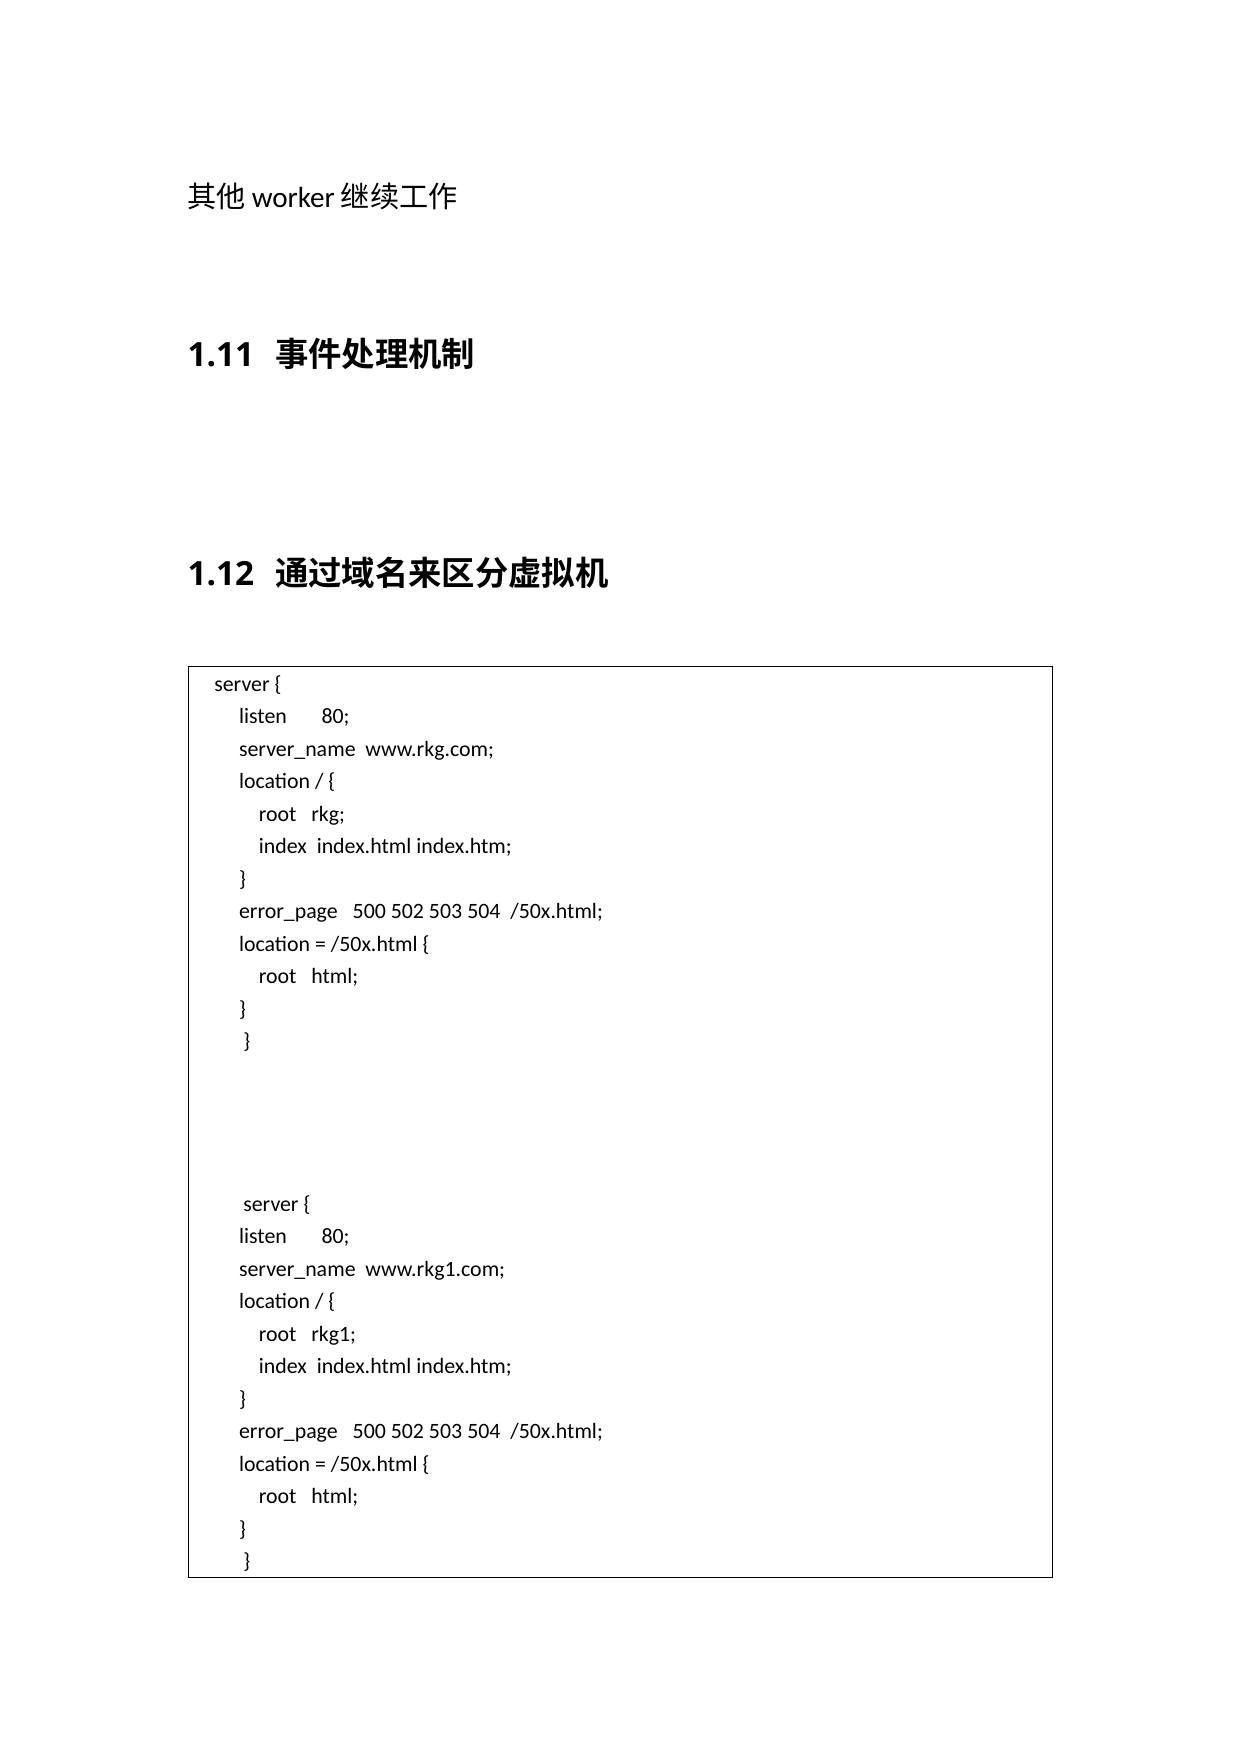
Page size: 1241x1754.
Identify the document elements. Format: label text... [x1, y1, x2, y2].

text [187, 162, 1053, 227]
subtitle 通过域名来区分虚拟机 [187, 538, 1053, 603]
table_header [189, 667, 1052, 1577]
subtitle 事件处理机制 [187, 319, 1053, 384]
